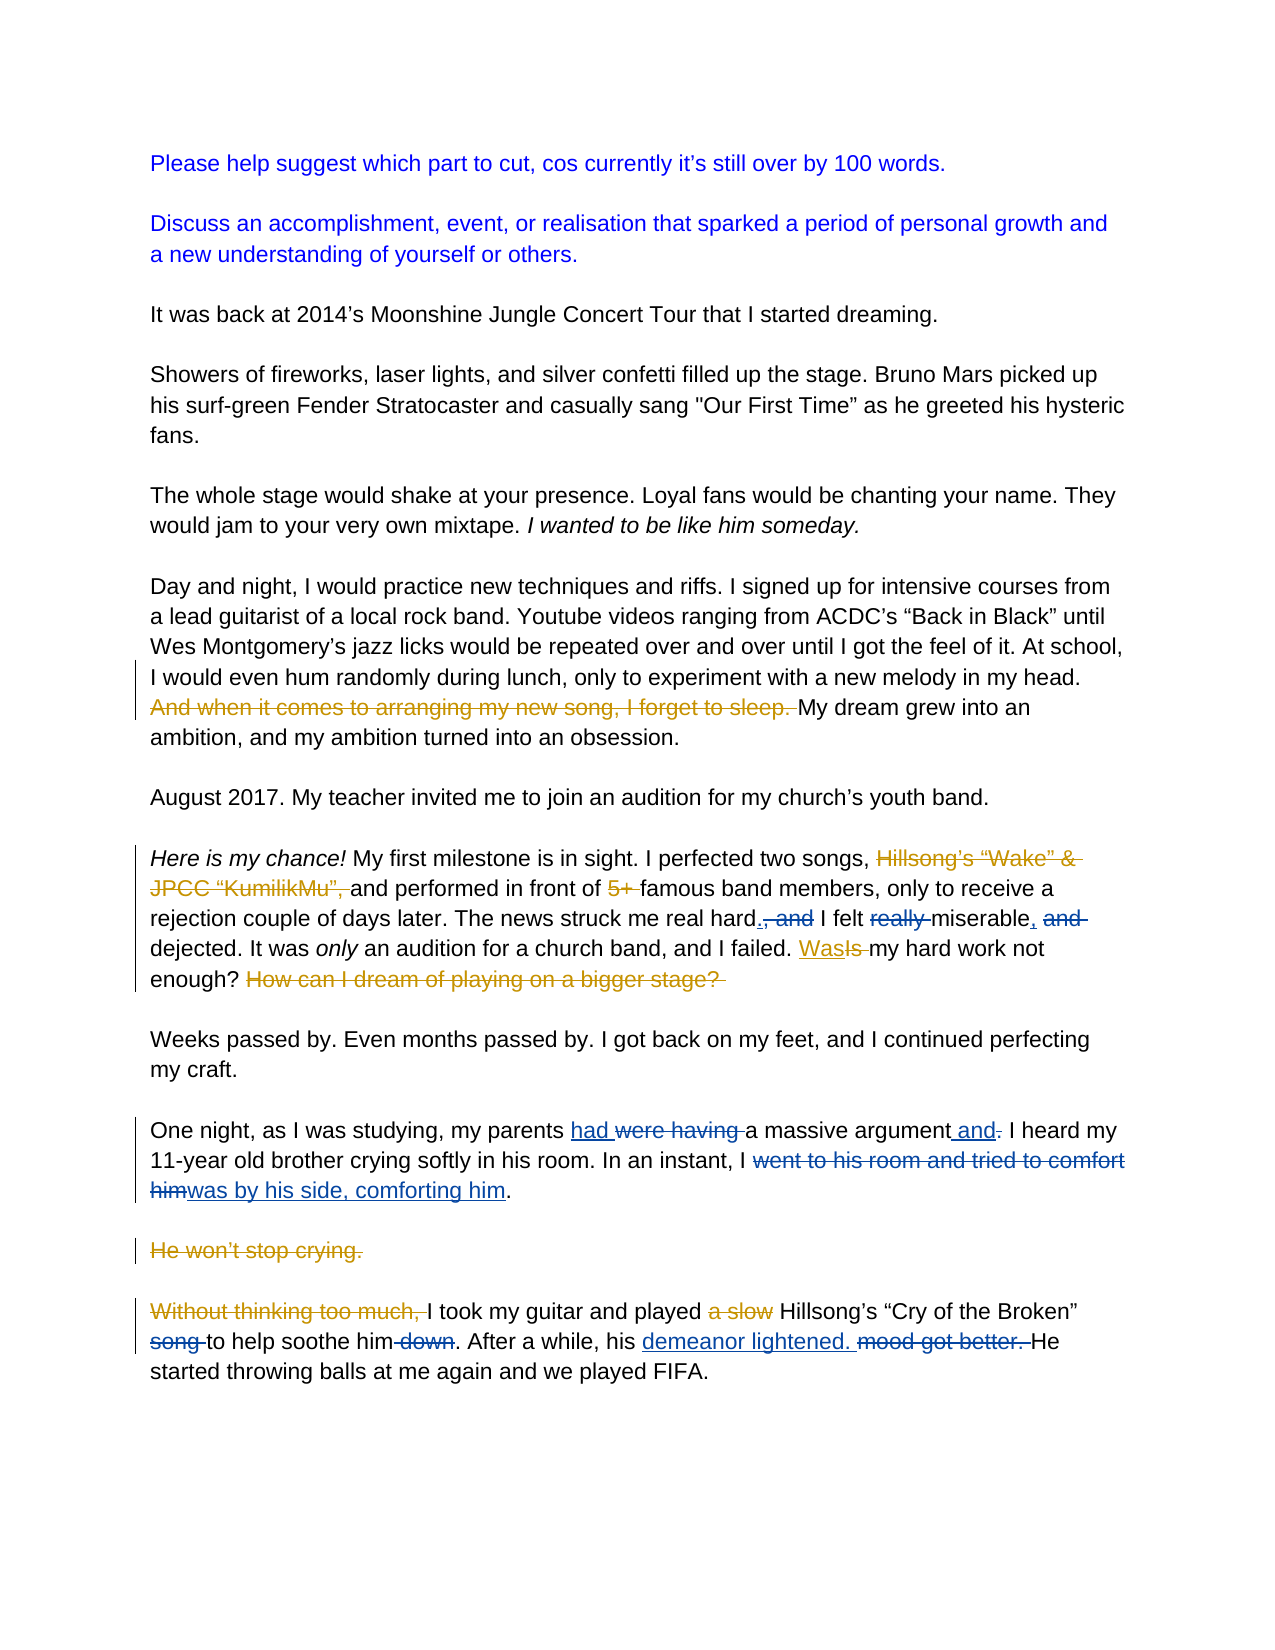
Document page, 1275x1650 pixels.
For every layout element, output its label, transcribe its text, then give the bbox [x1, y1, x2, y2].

text Day and night, I would practice new techniques and riffs. I signed up for intensive courses from a lead guitarist of a local rock band. Youtube videos ranging from ACDC’s “Back in Black” until Wes Montgomery’s jazz licks would be repeated over and over until I got the feel of it. At school, I would even hum randomly during lunch, only to experiment with a new melody in my head. My dream grew into an ambition, and my ambition turned into an obsession. [150, 573, 1125, 750]
text August 2017. My teacher invited me to join an audition for my church’s youth band. [150, 784, 1125, 811]
text I took my guitar and played Hillsong’s “Cry of the Broken” to help soothe him. After a while, his He started throwing balls at me again and we played FIFA. [150, 1298, 1125, 1385]
text Showers of fireworks, laser lights, and silver confetti filled up the stage. Bruno Mars picked up his surf-green Fender Stratocaster and casually sang "Our First Time” as he greeted his hysteric fans. [150, 361, 1125, 448]
text Discuss an accomplishment, event, or realisation that sparked a period of personal growth and a new understanding of yourself or others. [150, 210, 1125, 267]
text One night, as I was studying, my parents a massive argument I heard my 11-year old brother crying softly in his room. In an instant, I . [150, 1117, 1125, 1203]
text Here is my chance! My first milestone is in sight. I perfected two songs, and performed in front of famous band members, only to receive a rejection couple of days later. The news struck me real hard I felt miserable dejected. It was only an audition for a church band, and I failed. my hard work not enough? [150, 845, 1125, 992]
text It was back at 2014’s Moonshine Jungle Concert Tour that I started dreaming. [150, 301, 1125, 327]
text Weeks passed by. Even months passed by. I got back on my feet, and I continued perfecting my craft. [150, 1026, 1125, 1083]
text The whole stage would shake at your presence. Loyal fans would be chanting your name. They would jam to your very own mixtape. I wanted to be like him someday. [150, 482, 1125, 539]
text Please help suggest which part to cut, cos currently it’s still over by 100 words. [150, 150, 1125, 176]
